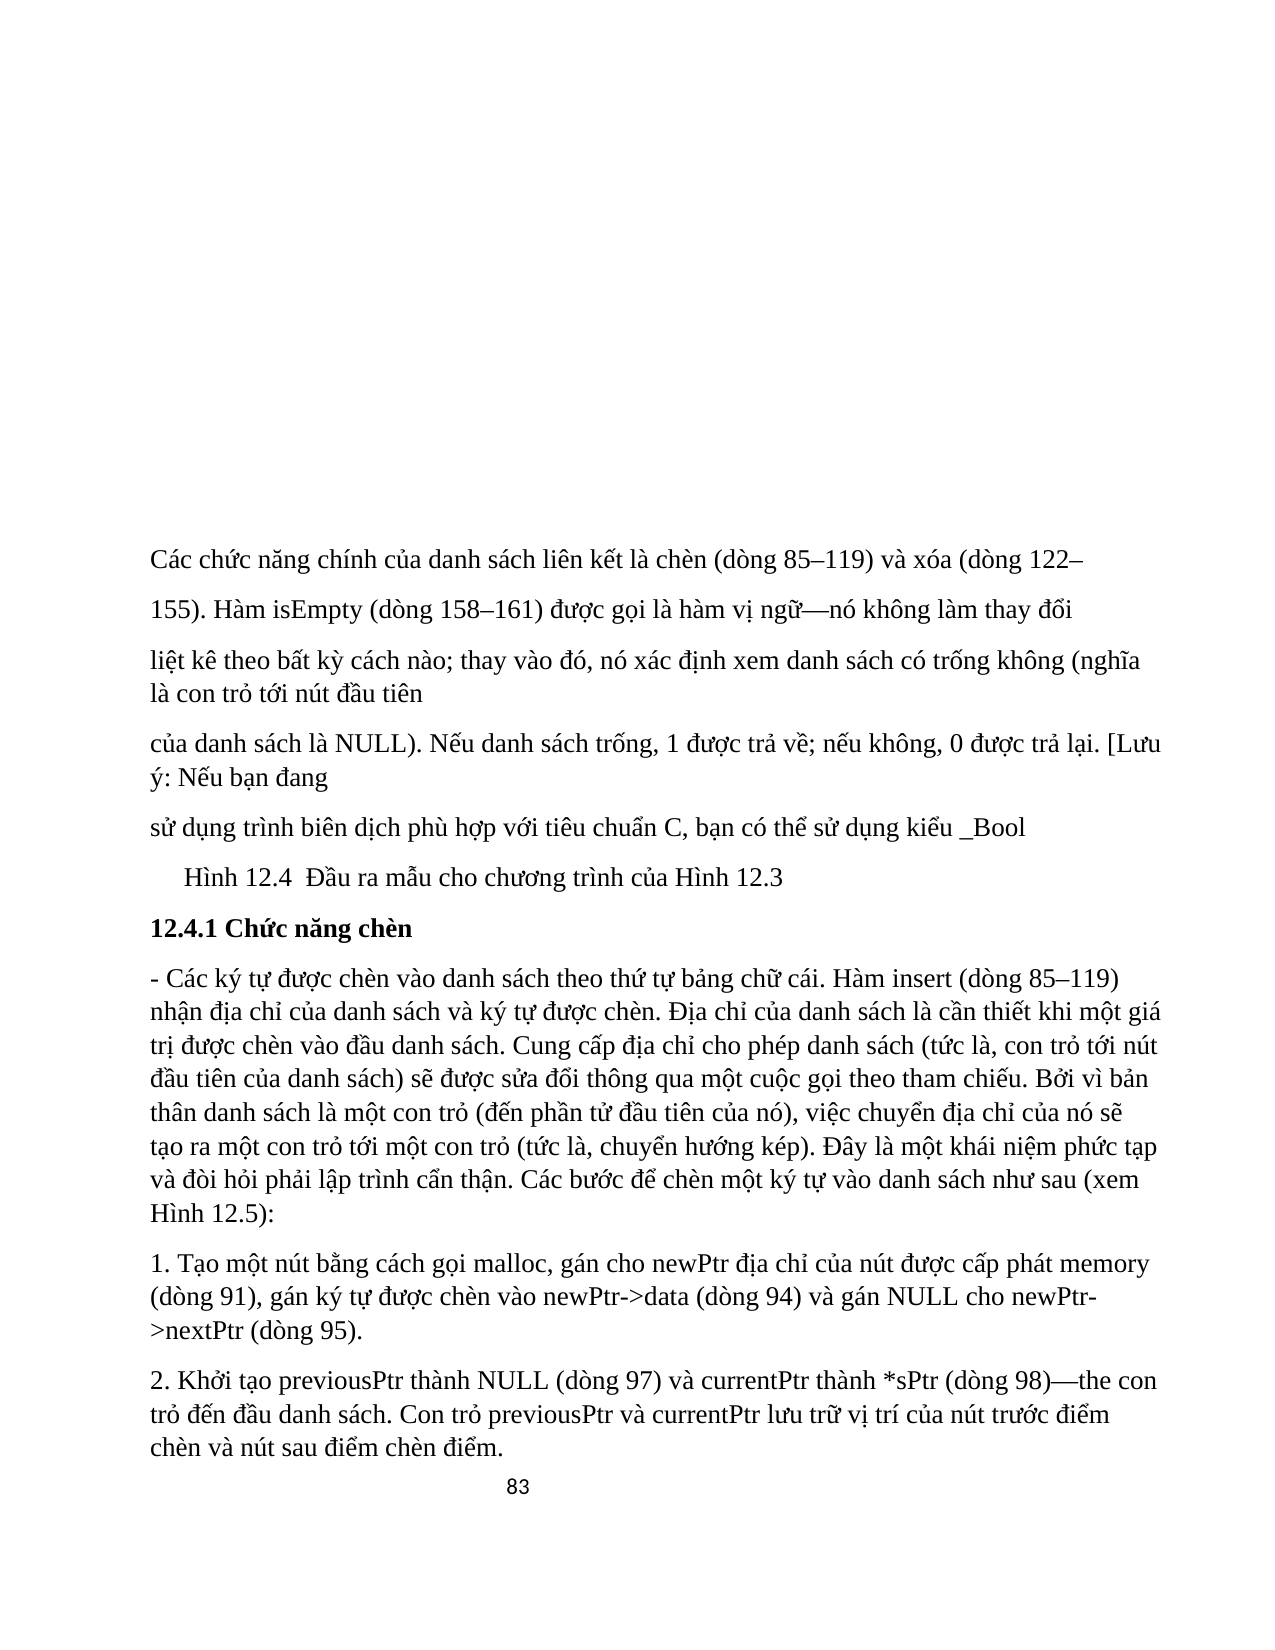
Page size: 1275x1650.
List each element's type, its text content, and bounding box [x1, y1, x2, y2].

text 1. Tạo một nút bằng cách gọi malloc, gán cho newPtr địa chỉ của nút được cấp phát memory (dòng 91), gán ký tự được chèn vào newPtr->data (dòng 94) và gán NULL cho newPtr->nextPtr (dòng 95). [150, 1247, 1162, 1345]
text của danh sách là NULL). Nếu danh sách trống, 1 được trả về; nếu không, 0 được trả lại. [Lưu ý: Nếu bạn đang [150, 727, 1162, 792]
text liệt kê theo bất kỳ cách nào; thay vào đó, nó xác định xem danh sách có trống không (nghĩa là con trỏ tới nút đầu tiên [150, 644, 1162, 708]
text - Các ký tự được chèn vào danh sách theo thứ tự bảng chữ cái. Hàm insert (dòng 85–119) nhận địa chỉ của danh sách và ký tự được chèn. Địa chỉ của danh sách là cần thiết khi một giá trị được chèn vào đầu danh sách. Cung cấp địa chỉ cho phép danh sách (tức là, con trỏ tới nút đầu tiên của danh sách) sẽ được sửa đổi thông qua một cuộc gọi theo tham chiếu. Bởi vì bản thân danh sách là một con trỏ (đến phần tử đầu tiên của nó), việc chuyển địa chỉ của nó sẽ tạo ra một con trỏ tới một con trỏ (tức là, chuyển hướng kép). Đây là một khái niệm phức tạp và đòi hỏi phải lập trình cẩn thận. Các bước để chèn một ký tự vào danh sách như sau (xem Hình 12.5): [150, 962, 1162, 1228]
text Các chức năng chính của danh sách liên kết là chèn (dòng 85–119) và xóa (dòng 122– [150, 543, 1162, 574]
text Hình 12.4 Đầu ra mẫu cho chương trình của Hình 12.3 [150, 861, 1162, 893]
text 155). Hàm isEmpty (dòng 158–161) được gọi là hàm vị ngữ—nó không làm thay đổi [150, 593, 1162, 625]
text 2. Khởi tạo previousPtr thành NULL (dòng 97) và currentPtr thành *sPtr (dòng 98)—the con trỏ đến đầu danh sách. Con trỏ previousPtr và currentPtr lưu trữ vị trí của nút trước điểm chèn và nút sau điểm chèn điểm. [150, 1364, 1162, 1462]
text sử dụng trình biên dịch phù hợp với tiêu chuẩn C, bạn có thể sử dụng kiểu _Bool [150, 811, 1162, 842]
text 12.4.1 Chức năng chèn [150, 912, 1162, 943]
